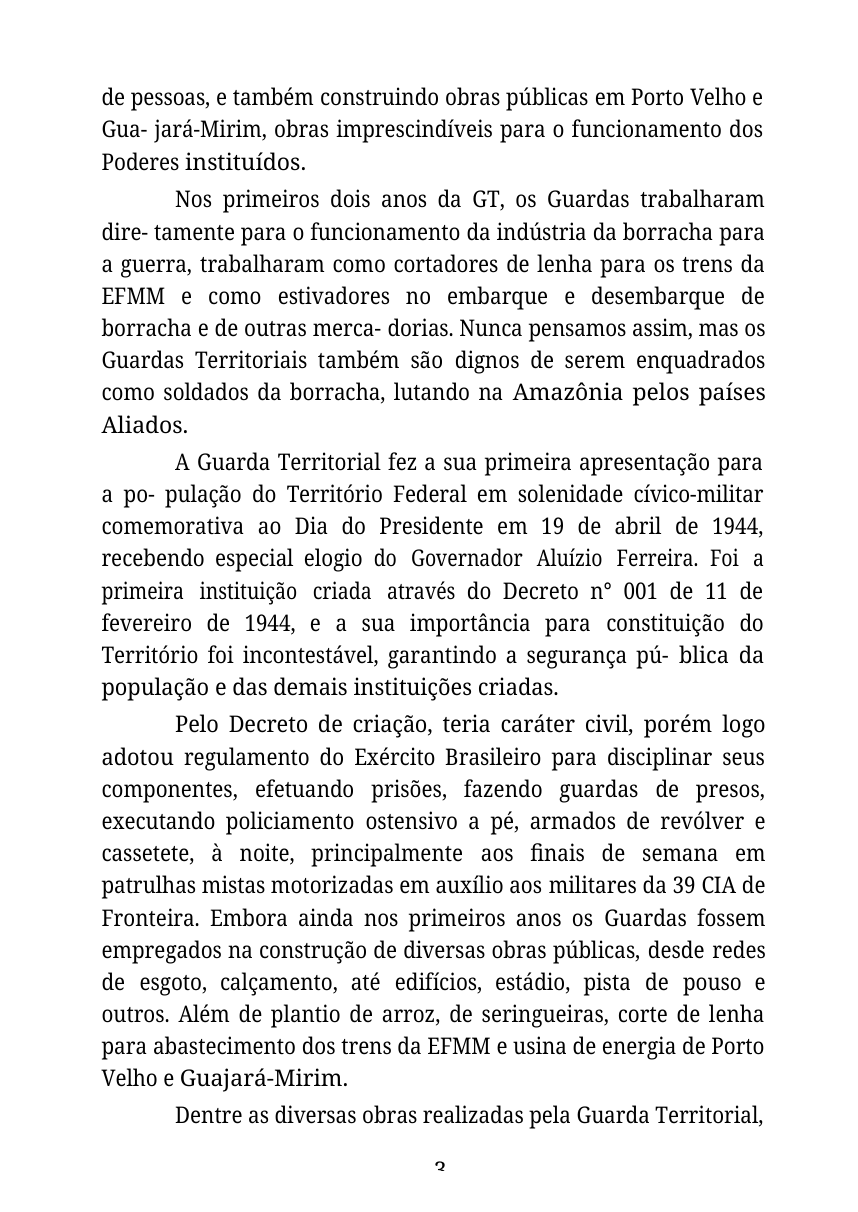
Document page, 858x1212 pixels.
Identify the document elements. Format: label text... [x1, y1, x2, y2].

text de pessoas, e também construindo obras públicas em Porto Velho e Gua- jará-Mirim, obras imprescindíveis para o funcionamento dos Poderes instituídos. [101, 81, 764, 177]
text A Guarda Territorial fez a sua primeira apresentação para a po- pulação do Território Federal em solenidade cívico-militar comemorativa ao Dia do Presidente em 19 de abril de 1944, recebendo especial elogio do Governador Aluízio Ferreira. Foi a primeira instituição criada através do Decreto n° 001 de 11 de fevereiro de 1944, e a sua importância para constituição do Território foi incontestável, garantindo a segurança pú- blica da população e das demais instituições criadas. [101, 446, 764, 702]
text Pelo Decreto de criação, teria caráter civil, porém logo adotou regulamento do Exército Brasileiro para disciplinar seus componentes, efetuando prisões, fazendo guardas de presos, executando policiamento ostensivo a pé, armados de revólver e cassetete, à noite, principalmente aos finais de semana em patrulhas mistas motorizadas em auxílio aos militares da 39 CIA de Fronteira. Embora ainda nos primeiros anos os Guardas fossem empregados na construção de diversas obras públicas, desde redes de esgoto, calçamento, até edifícios, estádio, pista de pouso e outros. Além de plantio de arroz, de seringueiras, corte de lenha para abastecimento dos trens da EFMM e usina de energia de Porto Velho e Guajará-Mirim. [101, 708, 766, 1094]
text Nos primeiros dois anos da GT, os Guardas trabalharam dire- tamente para o funcionamento da indústria da borracha para a guerra, trabalharam como cortadores de lenha para os trens da EFMM e como estivadores no embarque e desembarque de borracha e de outras merca- dorias. Nunca pensamos assim, mas os Guardas Territoriais também são dignos de serem enquadrados como soldados da borracha, lutando na Amazônia pelos países Aliados. [101, 183, 766, 440]
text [101, 1099, 764, 1131]
